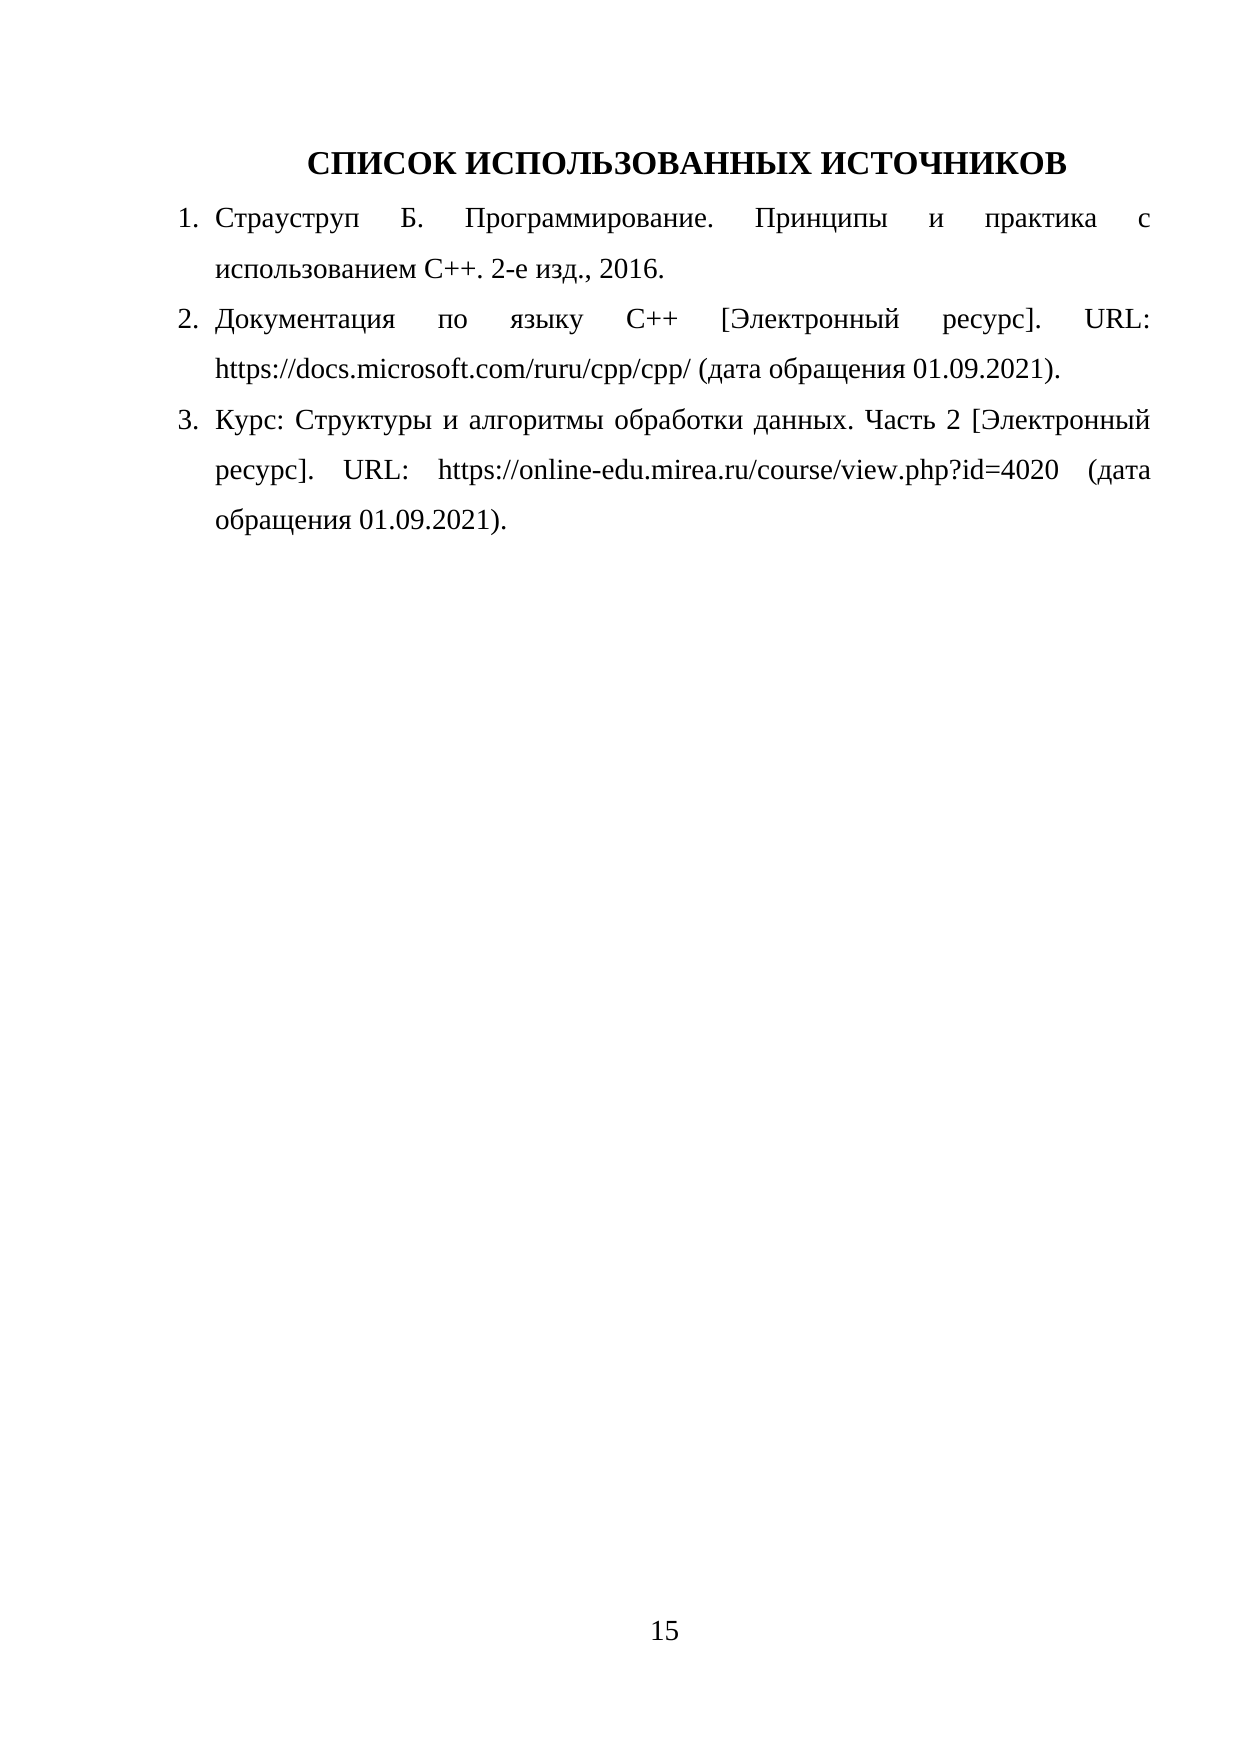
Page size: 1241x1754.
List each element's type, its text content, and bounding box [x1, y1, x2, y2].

list Документация по языку С++ [Электронный ресурс]. URL: https://docs.microsoft.com/ruru/cpp/cpp/ (дата обращения 01.09.2021). [177, 301, 1152, 385]
list Курс: Структуры и алгоритмы обработки данных. Часть 2 [Электронный ресурс]. URL: https://online-edu.mirea.ru/course/view.php?id=4020 (дата обращения 01.09.2021). [177, 402, 1152, 536]
subtitle СПИСОК ИСПОЛЬЗОВАННЫХ ИСТОЧНИКОВ [222, 143, 1152, 181]
list Страуструп Б. Программирование. Принципы и практика с использованием C++. 2-е изд., 2016. [177, 201, 1152, 284]
